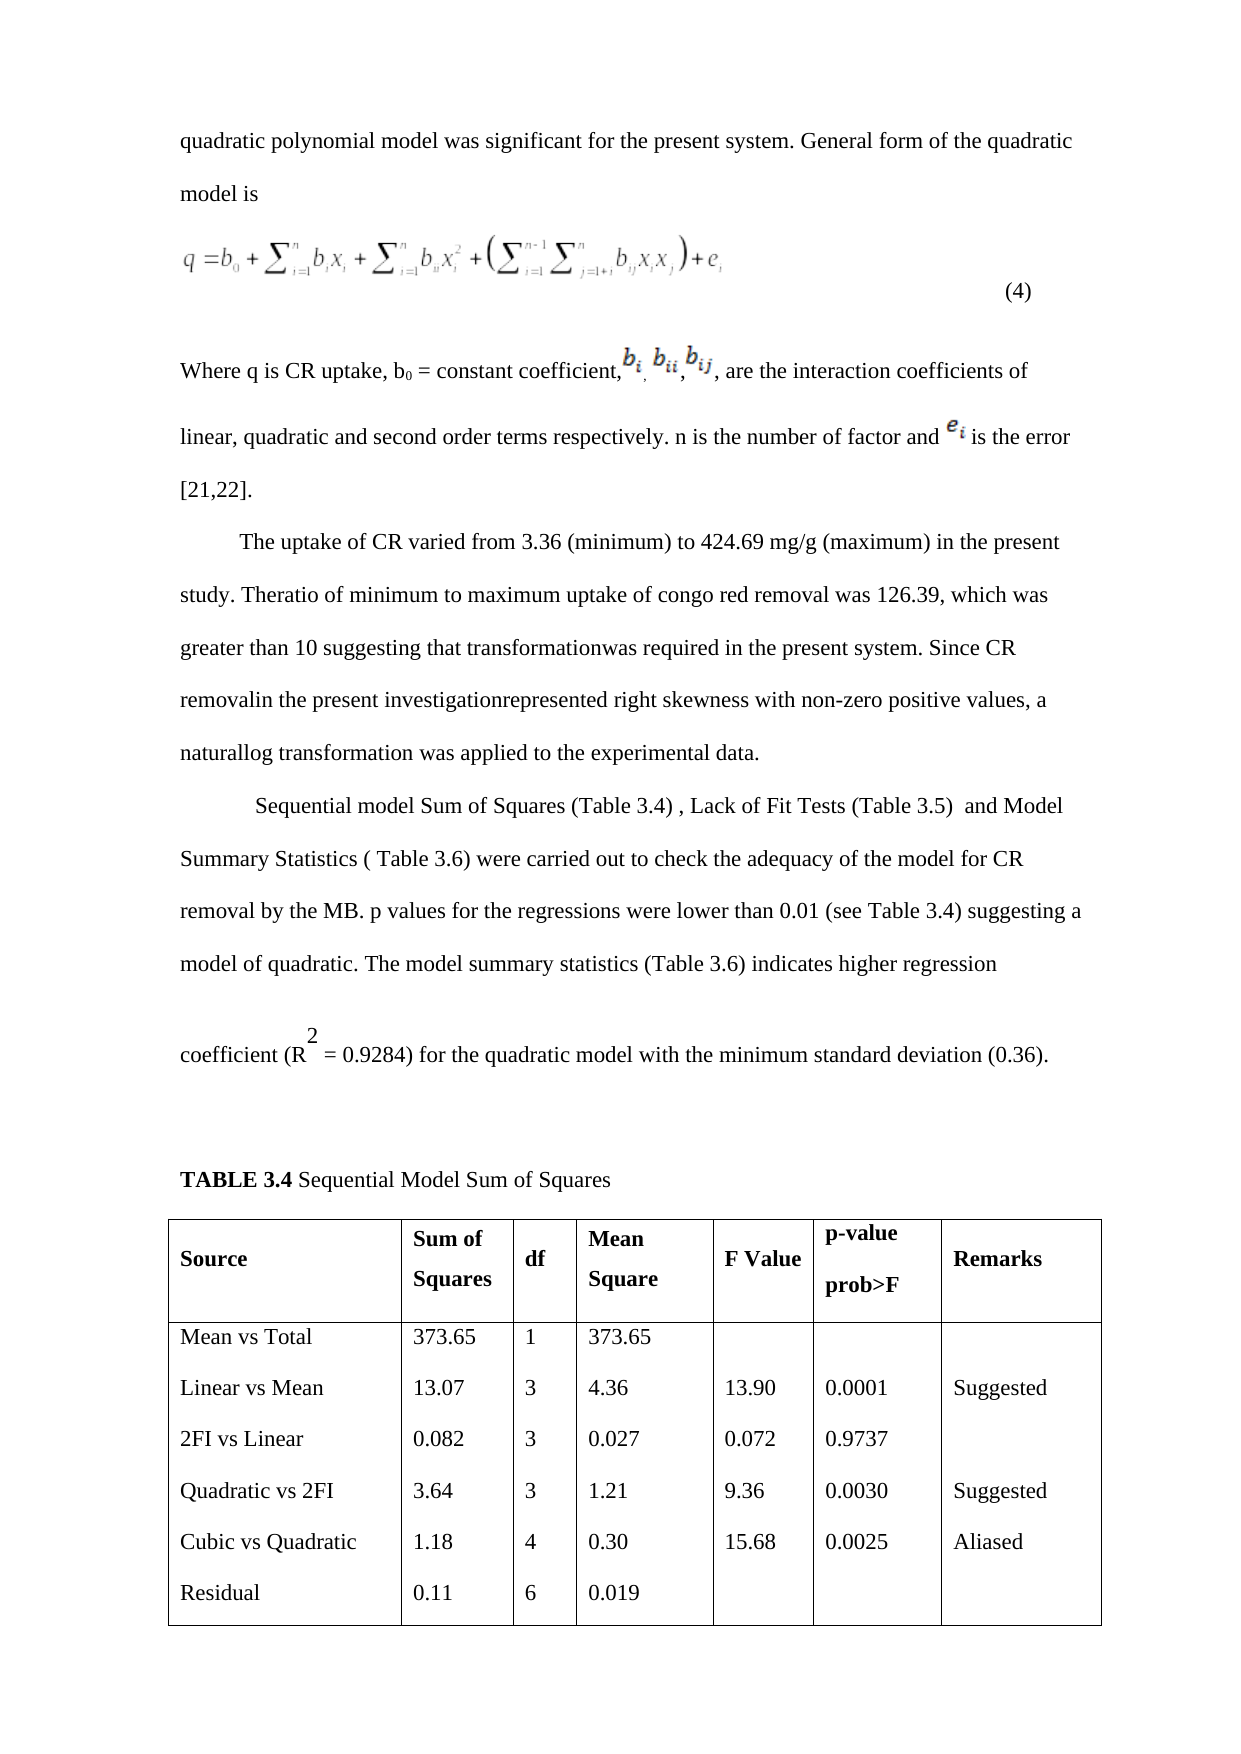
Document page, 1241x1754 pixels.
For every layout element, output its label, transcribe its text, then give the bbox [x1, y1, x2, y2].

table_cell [942, 1323, 1101, 1625]
table_header Source [169, 1220, 401, 1322]
table_header F Value [714, 1220, 813, 1322]
table_cell 1 3 3 3 4 6 20 [514, 1323, 576, 1625]
text TABLE 3.4 Sequential Model Sum of Squares [180, 1166, 1090, 1192]
picture [685, 341, 714, 379]
table_header df [514, 1220, 576, 1322]
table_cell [402, 1323, 513, 1625]
text The uptake of CR varied from 3.36 (minimum) to 424.69 mg/g (maximum) in the present study. Theratio of minimum to maximum uptake of congo red removal was 126.39, which was greater than 10 suggesting that transformationwas required in the present system. Since CR removalin the present investigationrepresented right skewness with non-zero positive values, a naturallog transformation was applied to the experimental data. [180, 528, 1090, 766]
table_header Mean Square [577, 1220, 713, 1322]
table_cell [577, 1323, 713, 1625]
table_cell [814, 1323, 941, 1625]
picture [946, 409, 966, 445]
table_header p-value prob>F [814, 1220, 941, 1322]
table_header Sum of Squares [402, 1220, 513, 1322]
picture [646, 343, 680, 379]
picture [622, 343, 644, 379]
text Sequential model Sum of Squares (Table 3.4) , Lack of Fit Tests (Table 3.5) and Model Summary Statistics ( Table 3.6) were carried out to check the adequacy of the model for CR removal by the MB. p values for the regressions were lower than 0.01 (see Table 3.4) suggesting a model of quadratic. The model summary statistics (Table 3.6) indicates higher regression coefficient (R2 = 0.9284) for the quadratic model with the minimum standard deviation (0.36). [180, 792, 1090, 1067]
table_header Remarks [942, 1220, 1101, 1322]
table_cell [714, 1323, 813, 1625]
text Where q is CR uptake, b0 = constant coefficient,,,, are the interaction coefficients of linear, quadratic and second order terms respectively. n is the number of factor and is the error [21,22]. [180, 342, 1090, 502]
text (4) [180, 233, 1090, 304]
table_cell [169, 1323, 401, 1625]
